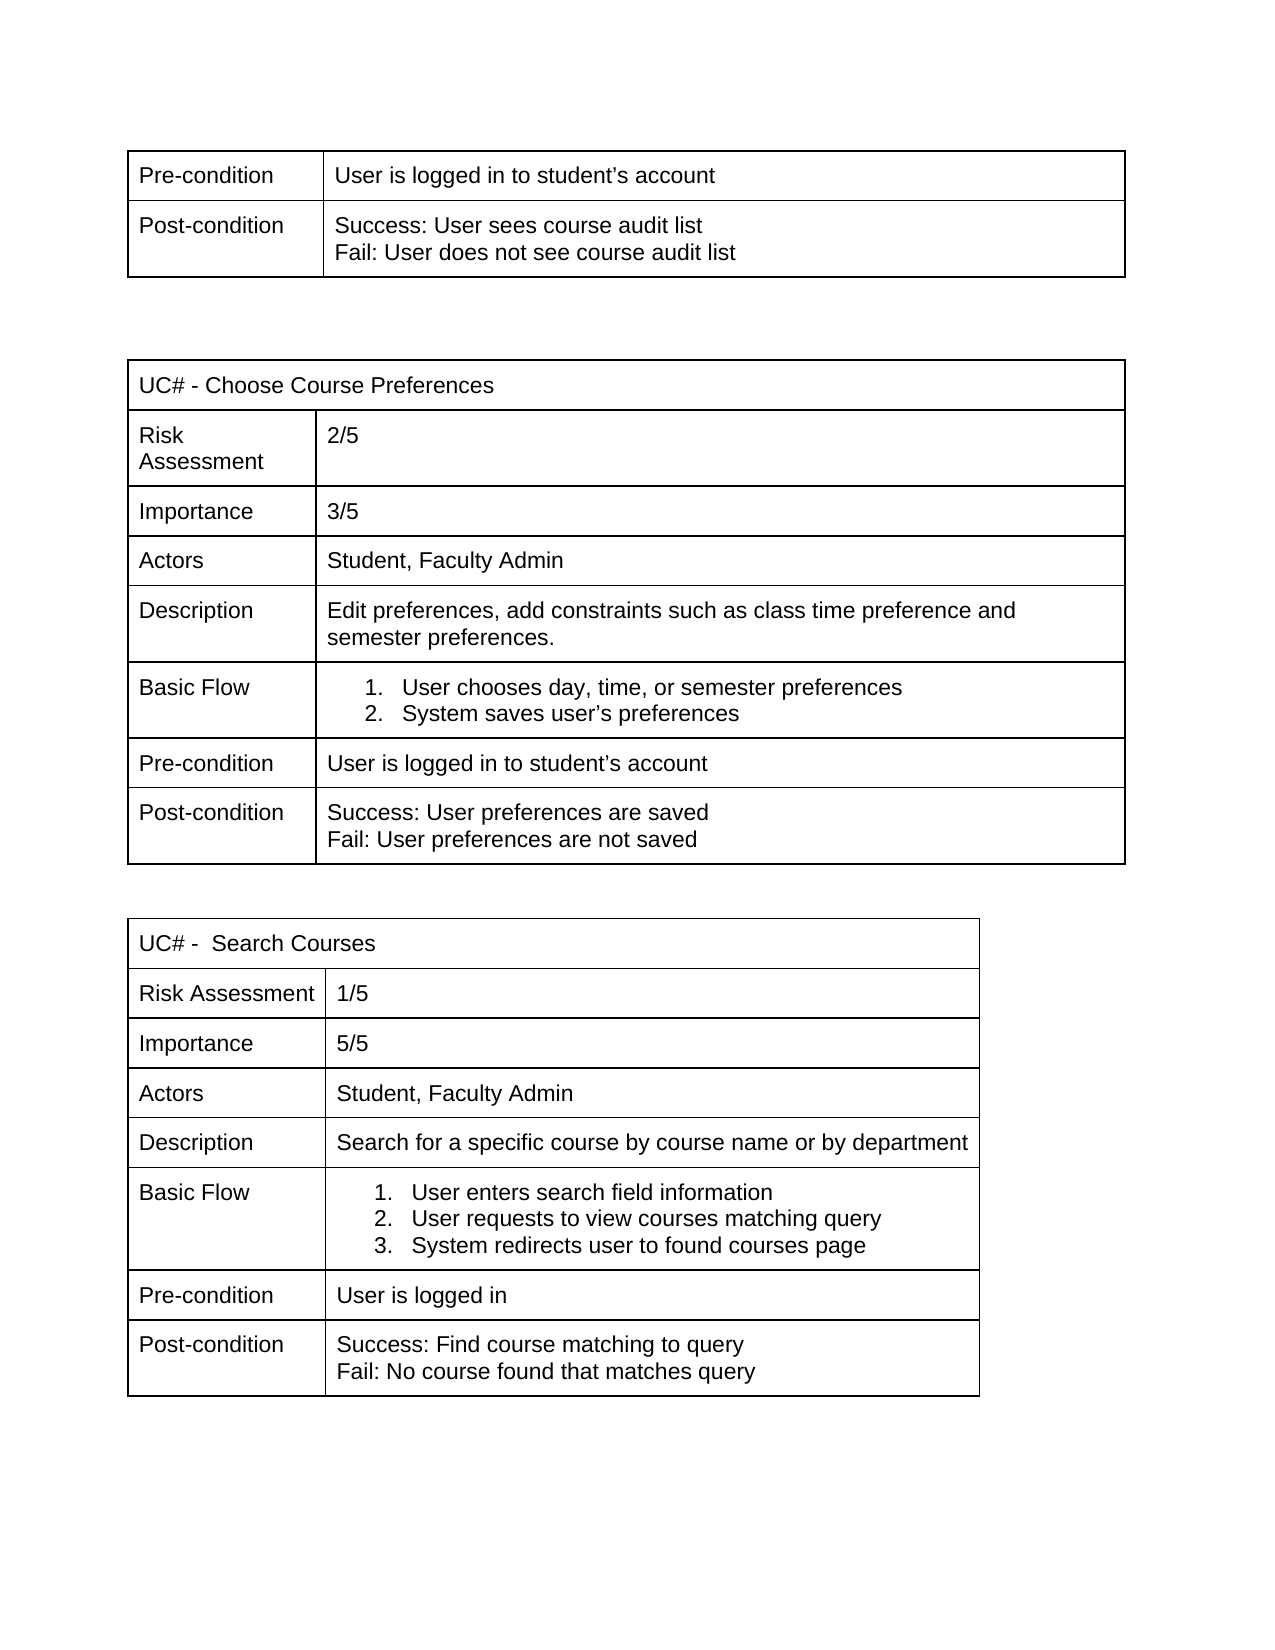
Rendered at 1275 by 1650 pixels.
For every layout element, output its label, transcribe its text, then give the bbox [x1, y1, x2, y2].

table_cell Success: Find course matching to query Fail: No course found that matches query [326, 1321, 979, 1395]
table_cell User is logged in [326, 1271, 979, 1319]
table_cell Edit preferences, add constraints such as class time preference and semester preferences. [317, 586, 1124, 661]
table_cell Post-condition [129, 788, 315, 863]
table_cell Pre-condition [129, 739, 315, 787]
table_cell 5/5 [326, 1019, 979, 1067]
table_cell Search for a specific course by course name or by department [326, 1118, 979, 1167]
table_cell Success: User preferences are saved Fail: User preferences are not saved [317, 788, 1124, 863]
table_cell User enters search field information User requests to view courses matching query System redirects user to found courses page [326, 1168, 979, 1269]
table_cell Pre-condition [129, 152, 323, 200]
table_cell Risk Assessment [129, 969, 325, 1017]
table_cell Post-condition [129, 201, 323, 276]
table_cell Importance [129, 487, 315, 535]
table_header UC# - Choose Course Preferences [129, 361, 1124, 409]
table_cell User is logged in to student’s account [324, 152, 1124, 200]
table_cell Success: User sees course audit list Fail: User does not see course audit list [324, 201, 1124, 276]
table_cell User chooses day, time, or semester preferences System saves user’s preferences [317, 663, 1124, 737]
table_cell Description [129, 586, 315, 661]
table_cell Student, Faculty Admin [326, 1069, 979, 1117]
table_cell Description [129, 1118, 325, 1167]
table_cell Post-condition [129, 1321, 325, 1395]
table_cell Student, Faculty Admin [317, 537, 1124, 585]
table_cell Basic Flow [129, 663, 315, 737]
table_cell 1/5 [326, 969, 979, 1017]
table_cell 3/5 [317, 487, 1124, 535]
table_cell User is logged in to student’s account [317, 739, 1124, 787]
table_cell Pre-condition [129, 1271, 325, 1319]
table_cell Actors [129, 1069, 325, 1117]
table_header UC# - Search Courses [129, 919, 979, 967]
table_cell Actors [129, 537, 315, 585]
table_cell Risk Assessment [129, 411, 315, 485]
table_cell Importance [129, 1019, 325, 1067]
table_cell 2/5 [317, 411, 1124, 485]
table_cell Basic Flow [129, 1168, 325, 1269]
